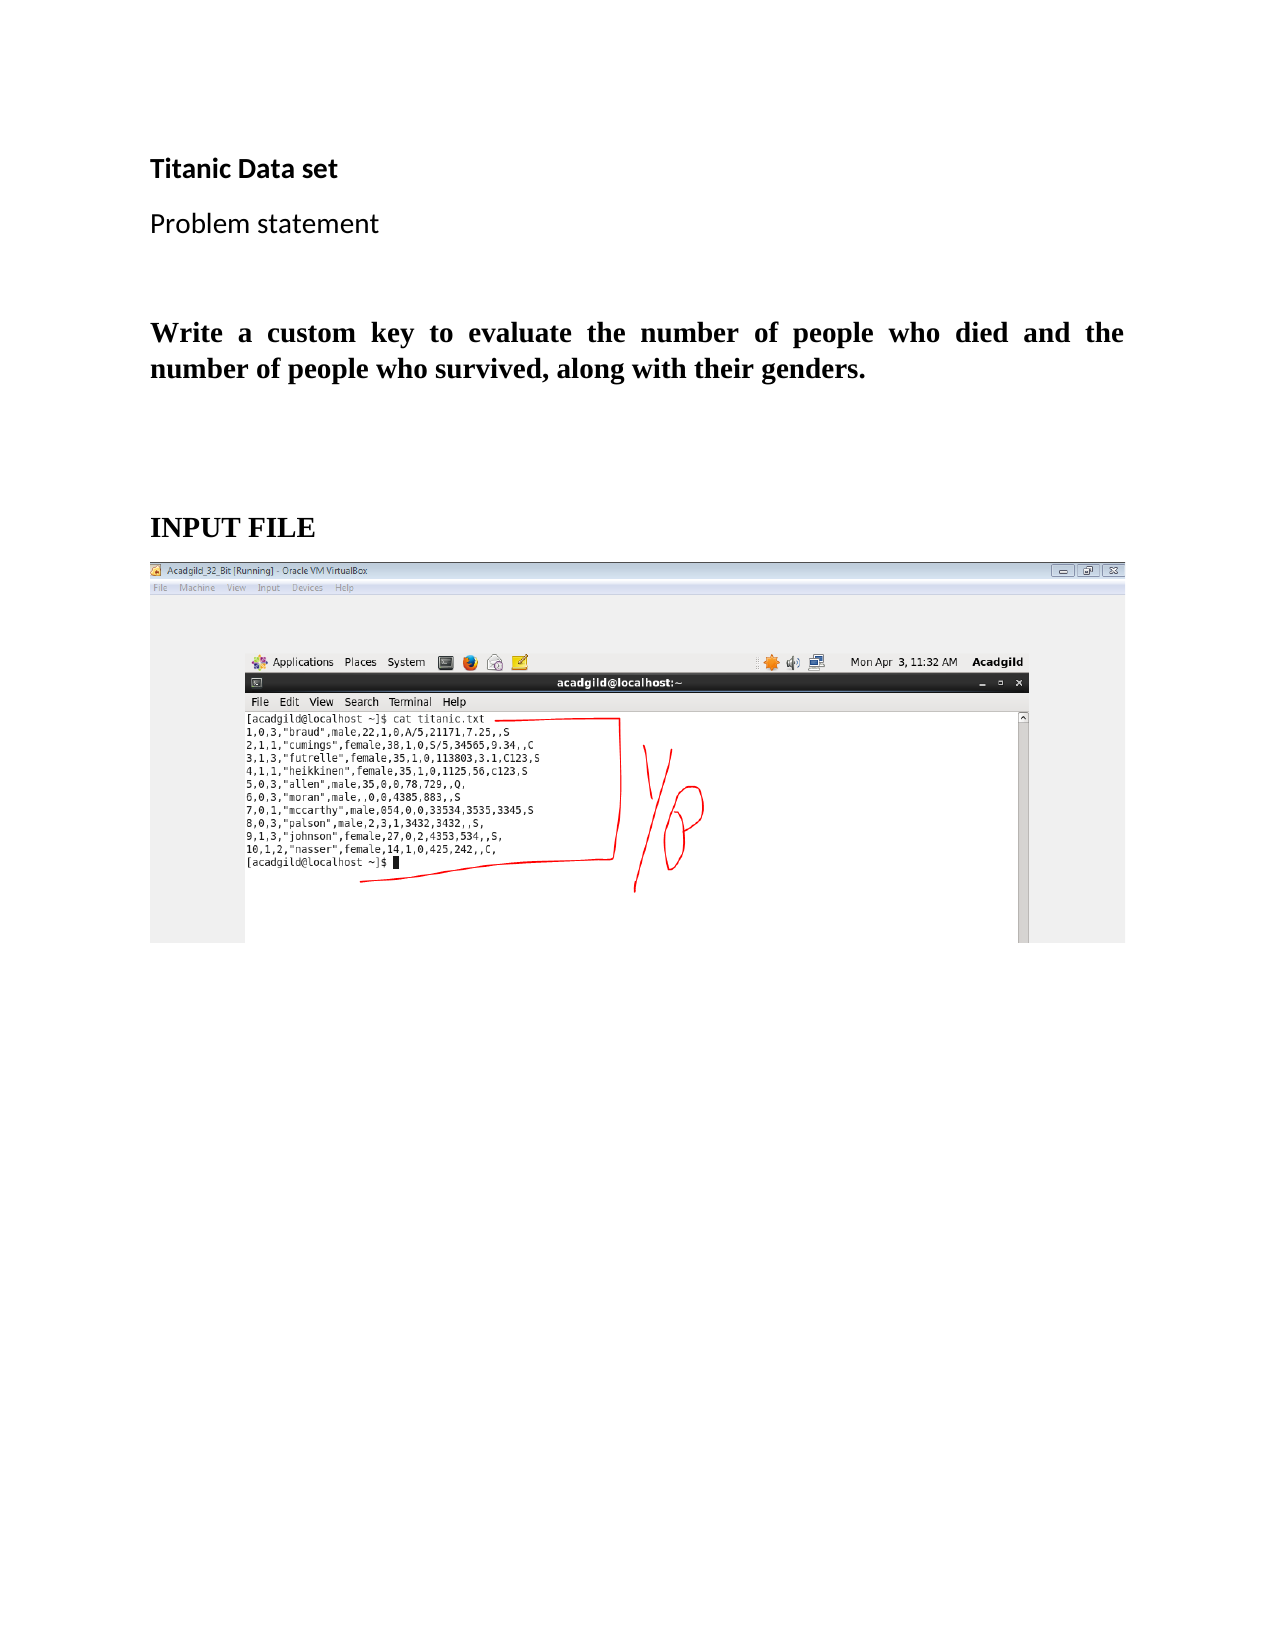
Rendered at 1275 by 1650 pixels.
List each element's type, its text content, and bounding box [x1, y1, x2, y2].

text Problem statement [150, 205, 1125, 241]
text Titanic Data set [150, 150, 1125, 186]
picture [150, 562, 1125, 943]
text INPUT FILE [150, 510, 1125, 543]
text Write a custom key to evaluate the number of people who died and the number of people who survived, along with their genders. [150, 315, 1125, 385]
